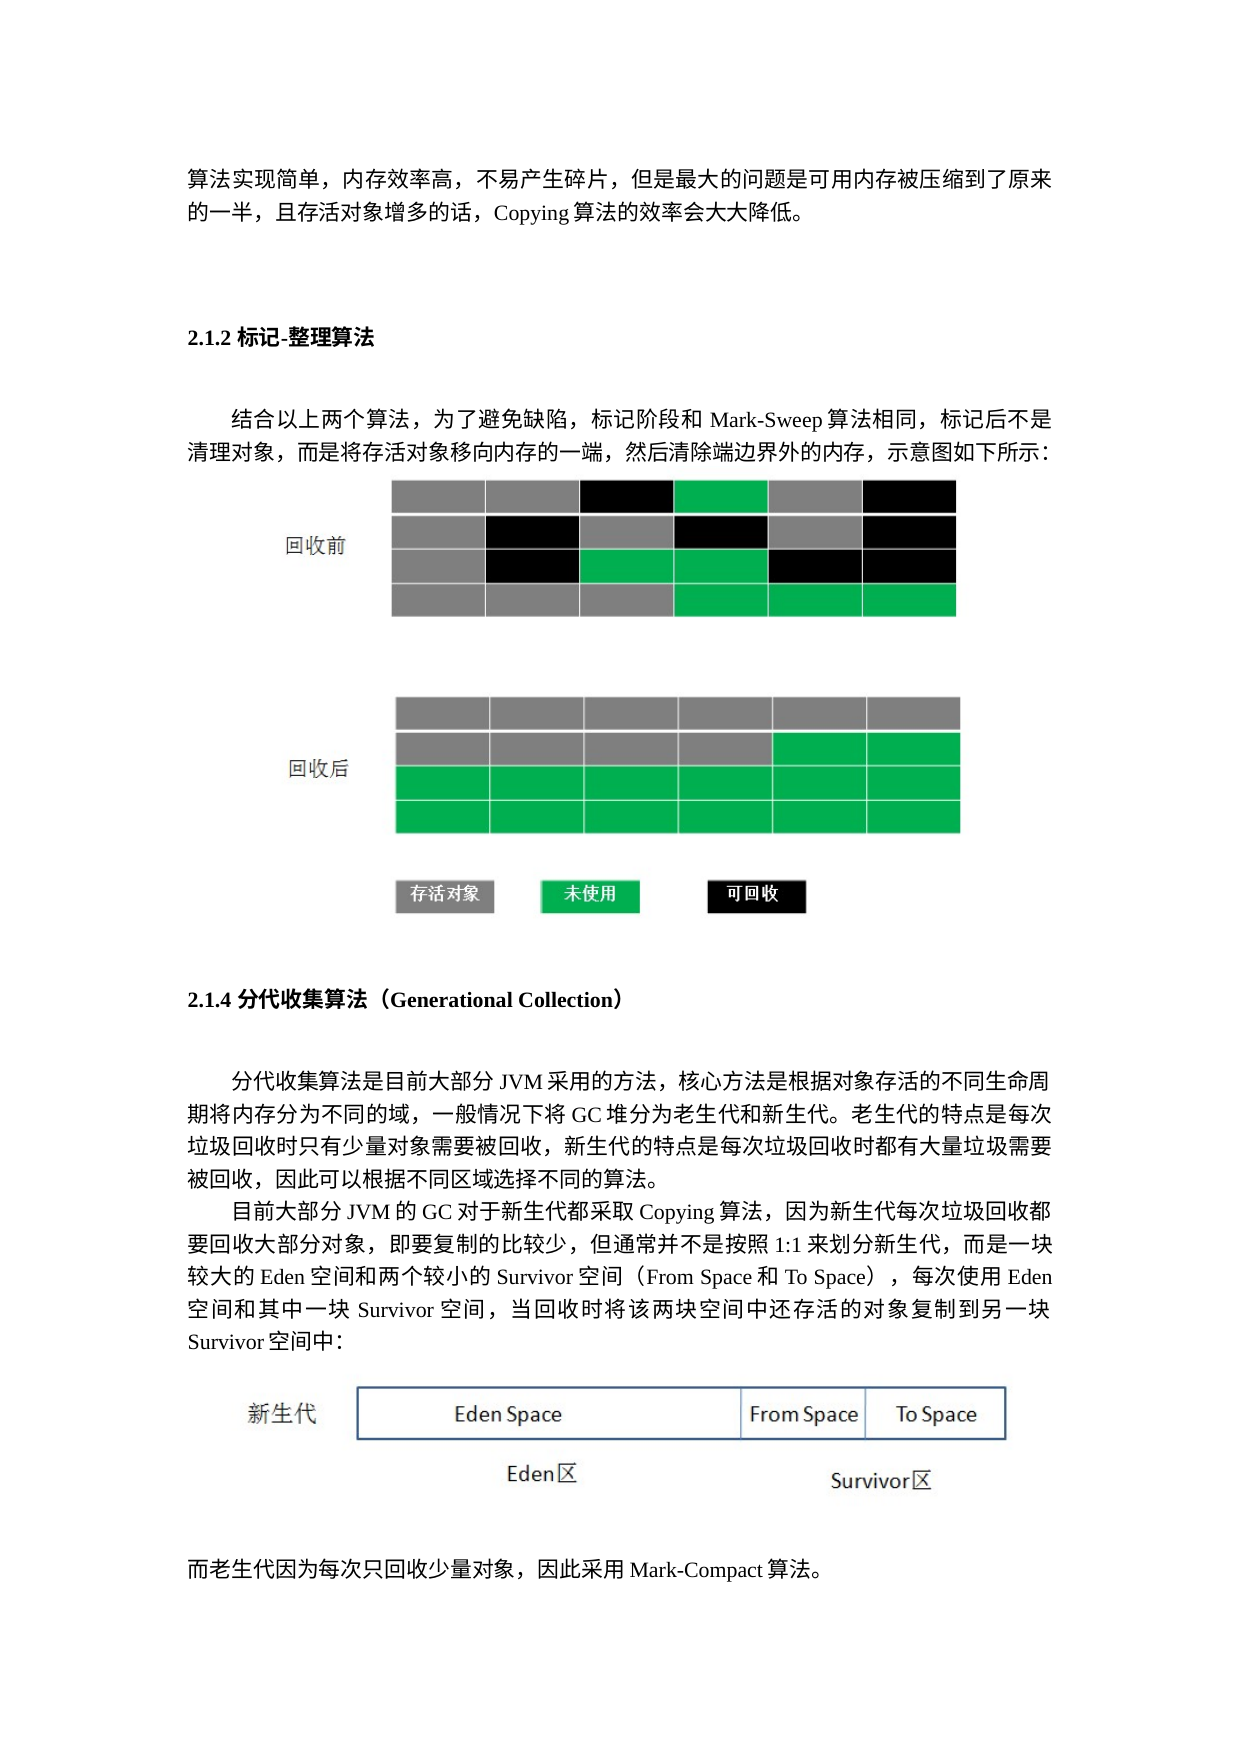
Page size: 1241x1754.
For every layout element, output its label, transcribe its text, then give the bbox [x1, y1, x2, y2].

subtitle 2.1.2 标记-整理算法 [187, 319, 1053, 352]
picture [265, 466, 975, 934]
text 分代收集算法是目前大部分JVM采用的方法，核心方法是根据对象存活的不同生命周期将内存分为不同的域，一般情况下将GC堆分为老生代和新生代。老生代的特点是每次垃圾回收时只有少量对象需要被回收，新生代的特点是每次垃圾回收时都有大量垃圾需要被回收，因此可以根据不同区域选择不同的算法。 [187, 1064, 1053, 1194]
text 目前大部分JVM的GC对于新生代都采取Copying算法，因为新生代每次垃圾回收都要回收大部分对象，即要复制的比较少，但通常并不是按照1:1来划分新生代，而是一块较大的Eden空间和两个较小的Survivor空间（From Space和To Space），每次使用Eden空间和其中一块Survivor空间，当回收时将该两块空间中还存活的对象复制到另一块Survivor空间中： [187, 1194, 1053, 1356]
subtitle 2.1.4 分代收集算法（Generational Collection） [187, 981, 1053, 1014]
text 而老生代因为每次只回收少量对象，因此采用Mark-Compact算法。 [187, 1551, 1053, 1584]
picture [231, 1356, 1060, 1521]
text 结合以上两个算法，为了避免缺陷，标记阶段和Mark-Sweep算法相同，标记后不是清理对象，而是将存活对象移向内存的一端，然后清除端边界外的内存，示意图如下所示： [187, 402, 1053, 467]
text 算法实现简单，内存效率高，不易产生碎片，但是最大的问题是可用内存被压缩到了原来的一半，且存活对象增多的话，Copying算法的效率会大大降低。 [187, 162, 1053, 227]
